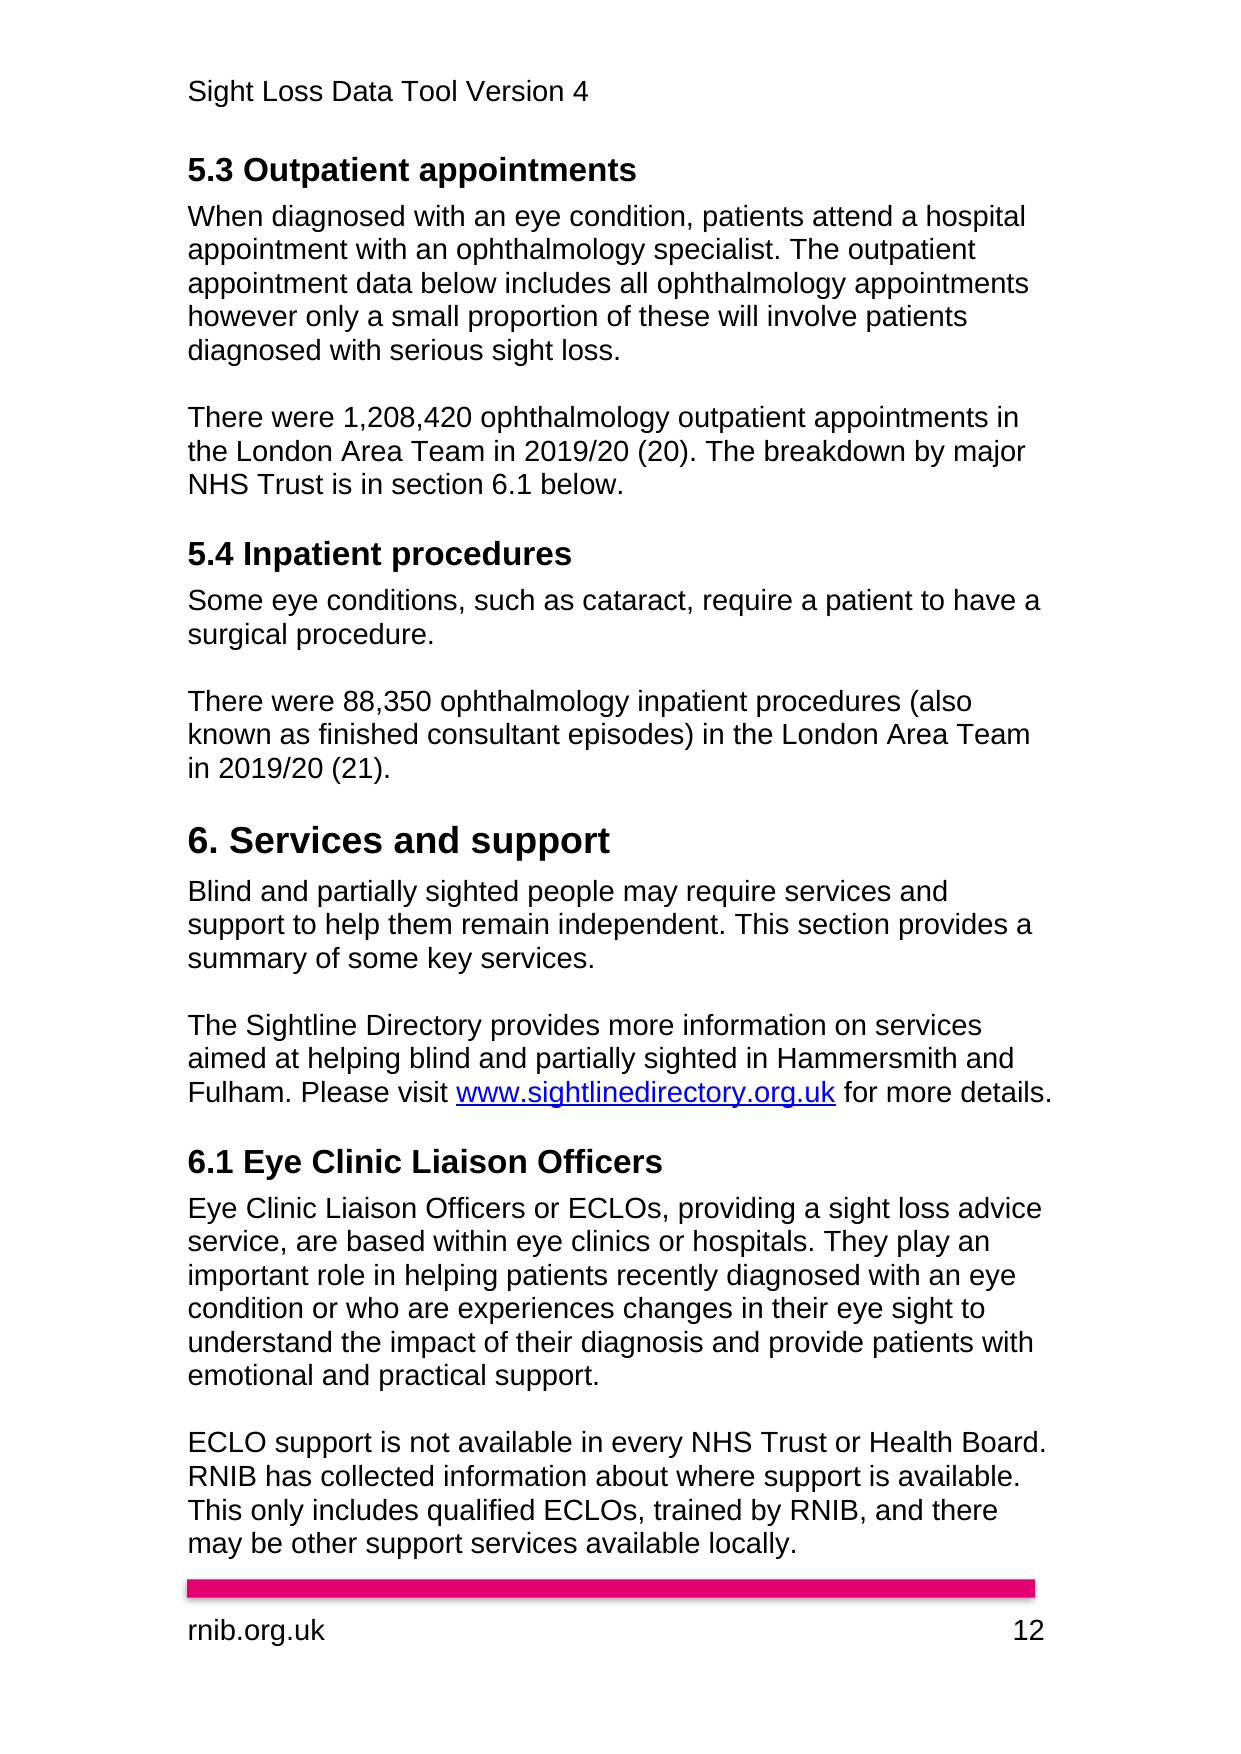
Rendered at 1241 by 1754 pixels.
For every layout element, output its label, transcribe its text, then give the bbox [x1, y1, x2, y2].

text There were 88,350 ophthalmology inpatient procedures (also known as finished consultant episodes) in the London Area Team in 2019/20 (21). [187, 684, 1053, 784]
text There were 1,208,420 ophthalmology outpatient appointments in the London Area Team in 2019/20 (20). The breakdown by major NHS Trust is in section 6.1 below. [187, 400, 1053, 501]
subtitle 6.1 Eye Clinic Liaison Officers [187, 1142, 1053, 1180]
text Some eye conditions, such as cataract, require a patient to have a surgical procedure. [187, 583, 1053, 650]
subtitle 5.3 Outpatient appointments [187, 150, 1053, 188]
text When diagnosed with an eye condition, patients attend a hospital appointment with an ophthalmology specialist. The outpatient appointment data below includes all ophthalmology appointments however only a small proportion of these will involve patients diagnosed with serious sight loss. [187, 199, 1053, 367]
text Blind and partially sighted people may require services and support to help them remain independent. This section provides a summary of some key services. [187, 873, 1053, 974]
text ECLO support is not available in every NHS Trust or Health Board. RNIB has collected information about where support is available. This only includes qualified ECLOs, trained by RNIB, and there may be other support services available locally. [187, 1426, 1053, 1560]
subtitle 5.4 Inpatient procedures [187, 534, 1053, 573]
subtitle 6. Services and support [187, 818, 1053, 861]
text Eye Clinic Liaison Officers or ECLOs, providing a sight loss advice service, are based within eye clinics or hospitals. They play an important role in helping patients recently diagnosed with an eye condition or who are experiences changes in their eye sight to understand the impact of their diagnosis and provide patients with emotional and practical support. [187, 1191, 1053, 1392]
text The Sightline Directory provides more information on services aimed at helping blind and partially sighted in Hammersmith and Fulham. Please visit www.sightlinedirectory.org.uk for more details. [187, 1008, 1053, 1108]
